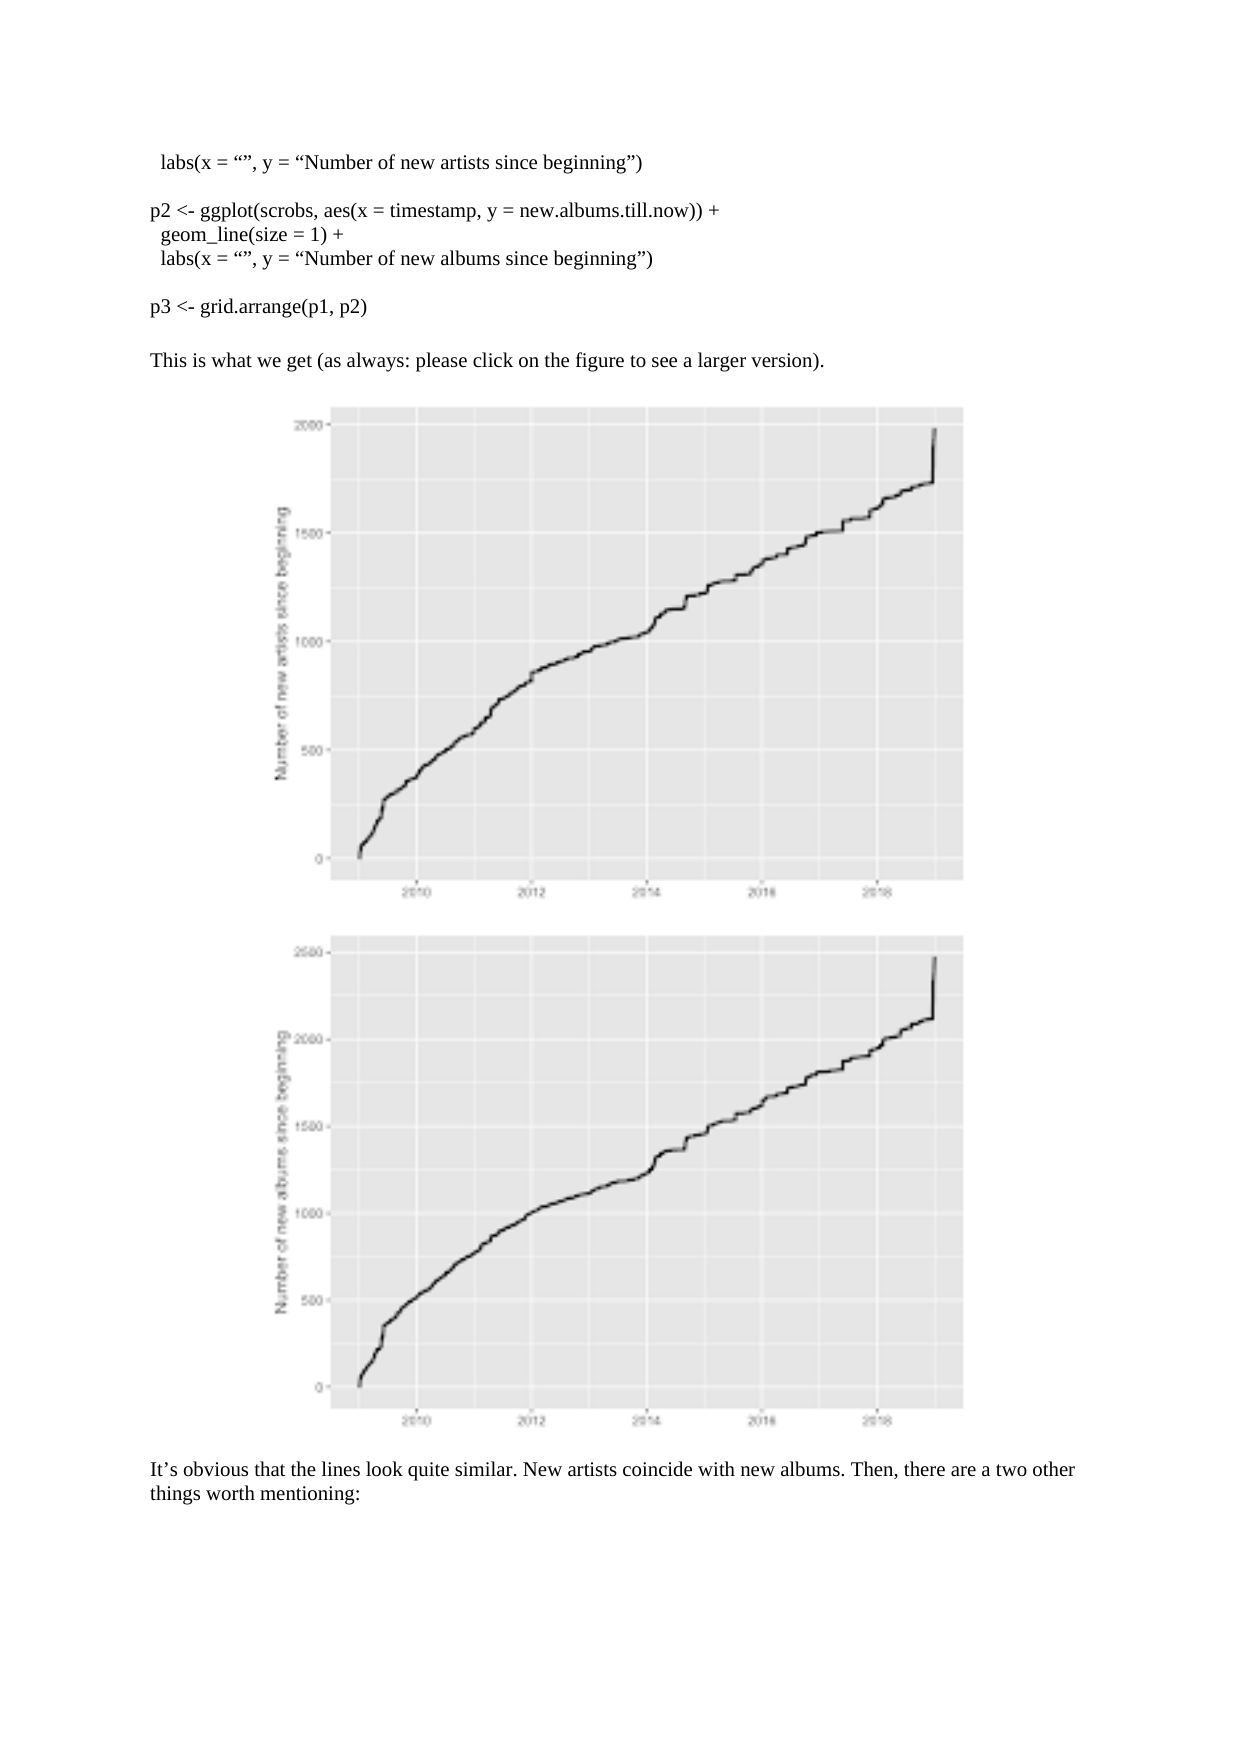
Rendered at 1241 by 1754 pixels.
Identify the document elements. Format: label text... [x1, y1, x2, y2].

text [150, 150, 1090, 318]
text It’s obvious that the lines look quite similar. New artists coincide with new albums. Then, there are a two other things worth mentioning: [150, 1457, 1090, 1505]
picture [268, 400, 972, 1457]
text This is what we get (as always: please click on the figure to see a larger version). [150, 348, 1090, 372]
